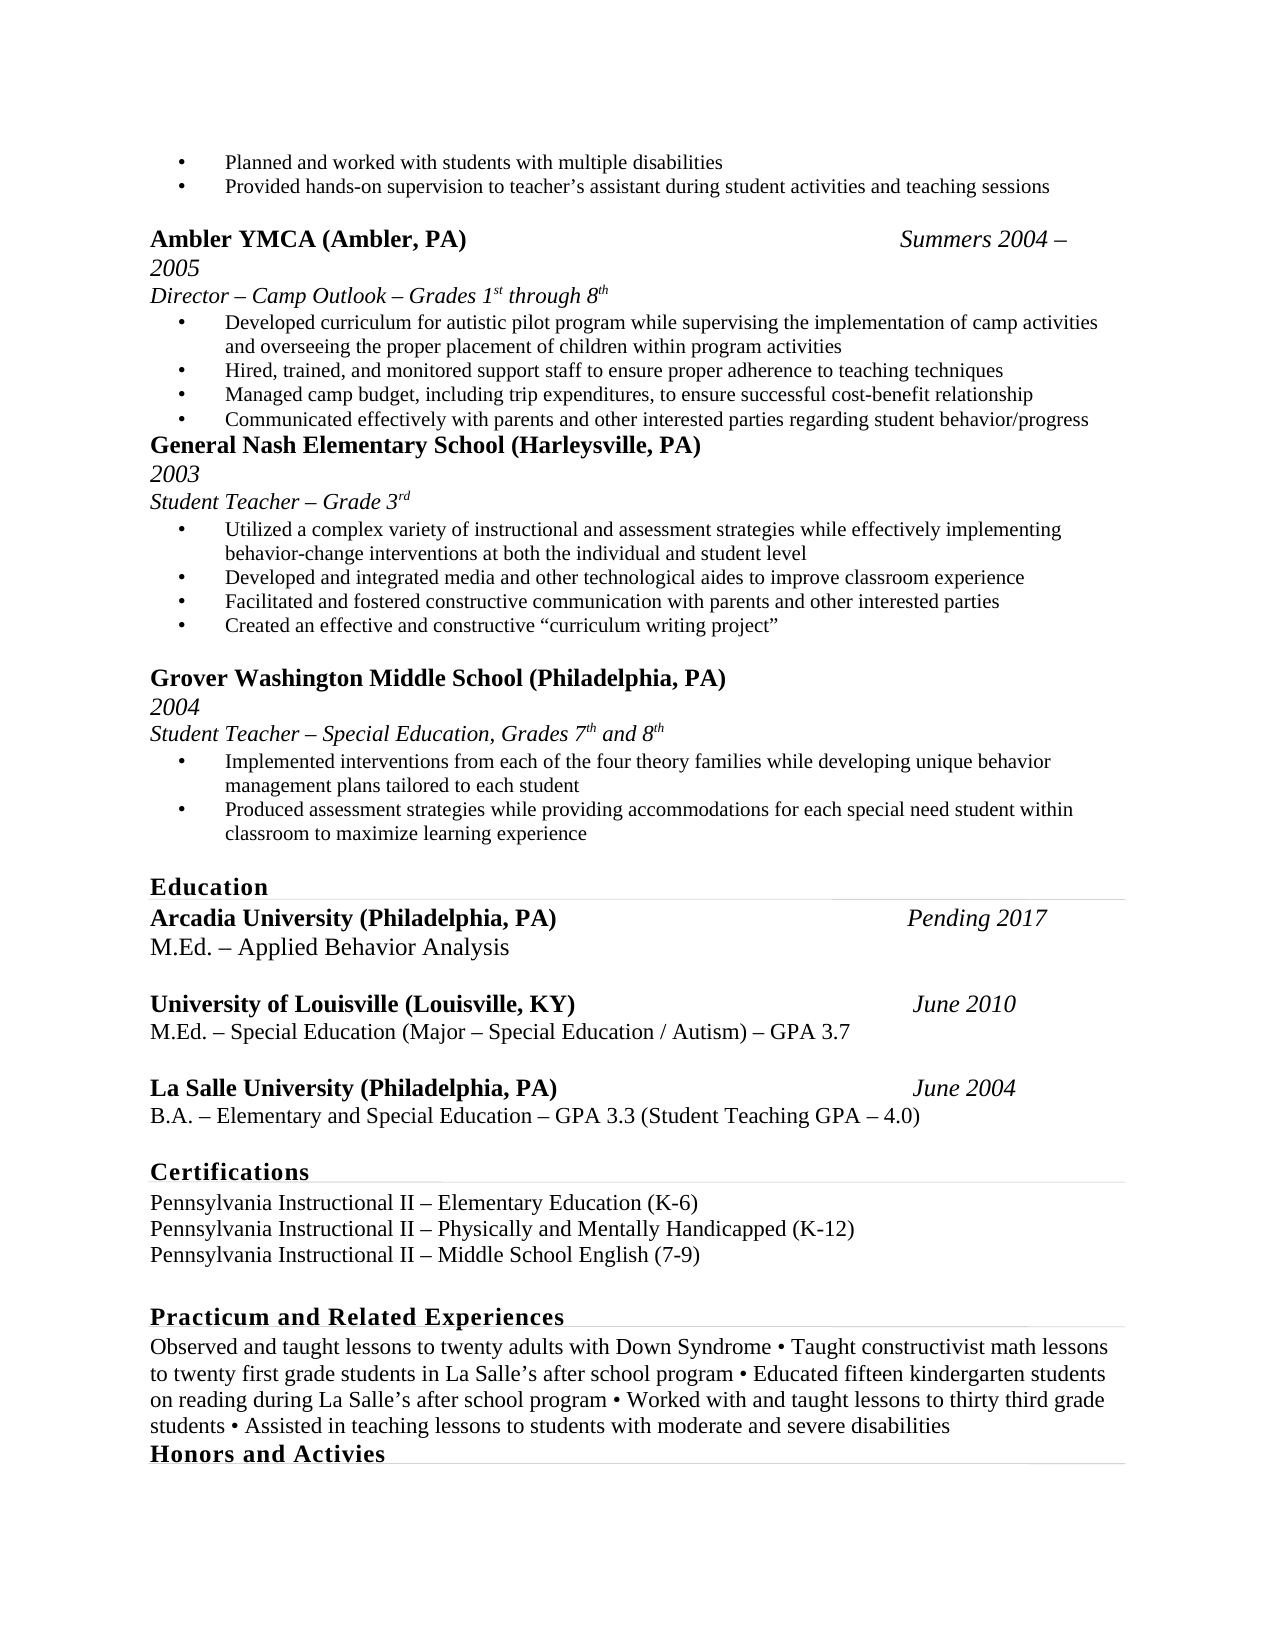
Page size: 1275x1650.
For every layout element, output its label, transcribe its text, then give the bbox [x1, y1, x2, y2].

list Provided hands-on supervision to teacher’s assistant during student activities and teaching sessions [178, 176, 1125, 200]
list Managed camp budget, including trip expenditures, to ensure successful cost-benefit relationship [178, 389, 1125, 413]
list Produced assessment strategies while providing accommodations for each special need student within classroom to maximize learning experience [178, 814, 1125, 862]
text La Salle University (Philadelphia, PA) June 2004 [150, 1090, 1125, 1119]
text B.A. – Elementary and Special Education – GPA 3.3 (Student Teaching GPA – 4.0) [150, 1119, 1125, 1145]
list Utilized a complex variety of instructional and assessment strategies while effectively implementing behavior-change interventions at both the individual and student level [178, 525, 1125, 573]
text Observed and taught lessons to twenty adults with Down Syndrome • Taught constructivist math lessons to twenty first grade students in La Salle’s after school program • Educated fifteen kindergarten students on reading during La Salle’s after school program • Worked with and taught lessons to thirty third grade students • Assisted in teaching lessons to students with moderate and severe disabilities [150, 1350, 1125, 1455]
list Hired, trained, and monitored support staff to ensure proper adherence to teaching techniques [178, 362, 1125, 387]
text Education [150, 888, 1125, 915]
text Practicum and Related Experiences [150, 1318, 1125, 1343]
text General Nash Elementary School (Harleysville, PA) 2003 [150, 439, 1125, 496]
text Certifications [150, 1174, 1125, 1198]
list Developed and integrated media and other technological aides to improve classroom experience [178, 575, 1125, 599]
list Created an effective and constructive “curriculum writing project” [178, 627, 1125, 651]
list Implemented interventions from each of the four theory families while developing unique behavior management plans tailored to each student [178, 763, 1125, 812]
text Student Teacher – Special Education, Grades 7th and 8th [150, 735, 1125, 761]
text Arcadia University (Philadelphia, PA) Pending 2017 [150, 920, 1125, 948]
text Pennsylvania Instructional II – Elementary Education (K-6) [150, 1205, 1125, 1232]
text M.Ed. – Applied Behavior Analysis [150, 948, 1125, 977]
text Grover Washington Middle School (Philadelphia, PA) 2004 [150, 677, 1125, 735]
text Pennsylvania Instructional II – Middle School English (7-9) [150, 1258, 1125, 1284]
list Facilitated and fostered constructive communication with parents and other interested parties [178, 601, 1125, 625]
list Developed curriculum for autistic pilot program while supervising the implementation of camp activities and overseeing the proper placement of children within program activities [178, 312, 1125, 360]
text M.Ed. – Special Education (Major – Special Education / Autism) – GPA 3.7 [150, 1035, 1125, 1061]
text University of Louisville (Louisville, KY) June 2010 [150, 1006, 1125, 1035]
list Planned and worked with students with multiple disabilities [178, 150, 1125, 174]
text Ambler YMCA (Ambler, PA) Summers 2004 – 2005 [150, 226, 1125, 284]
text Director – Camp Outlook – Grades 1st through 8th [150, 284, 1125, 310]
text Pennsylvania Instructional II – Physically and Mentally Handicapped (K-12) [150, 1232, 1125, 1258]
list Communicated effectively with parents and other interested parties regarding student behavior/progress [178, 415, 1125, 439]
text Honors and Activies [150, 1455, 1125, 1480]
text Student Teacher – Grade 3rd [150, 496, 1125, 523]
